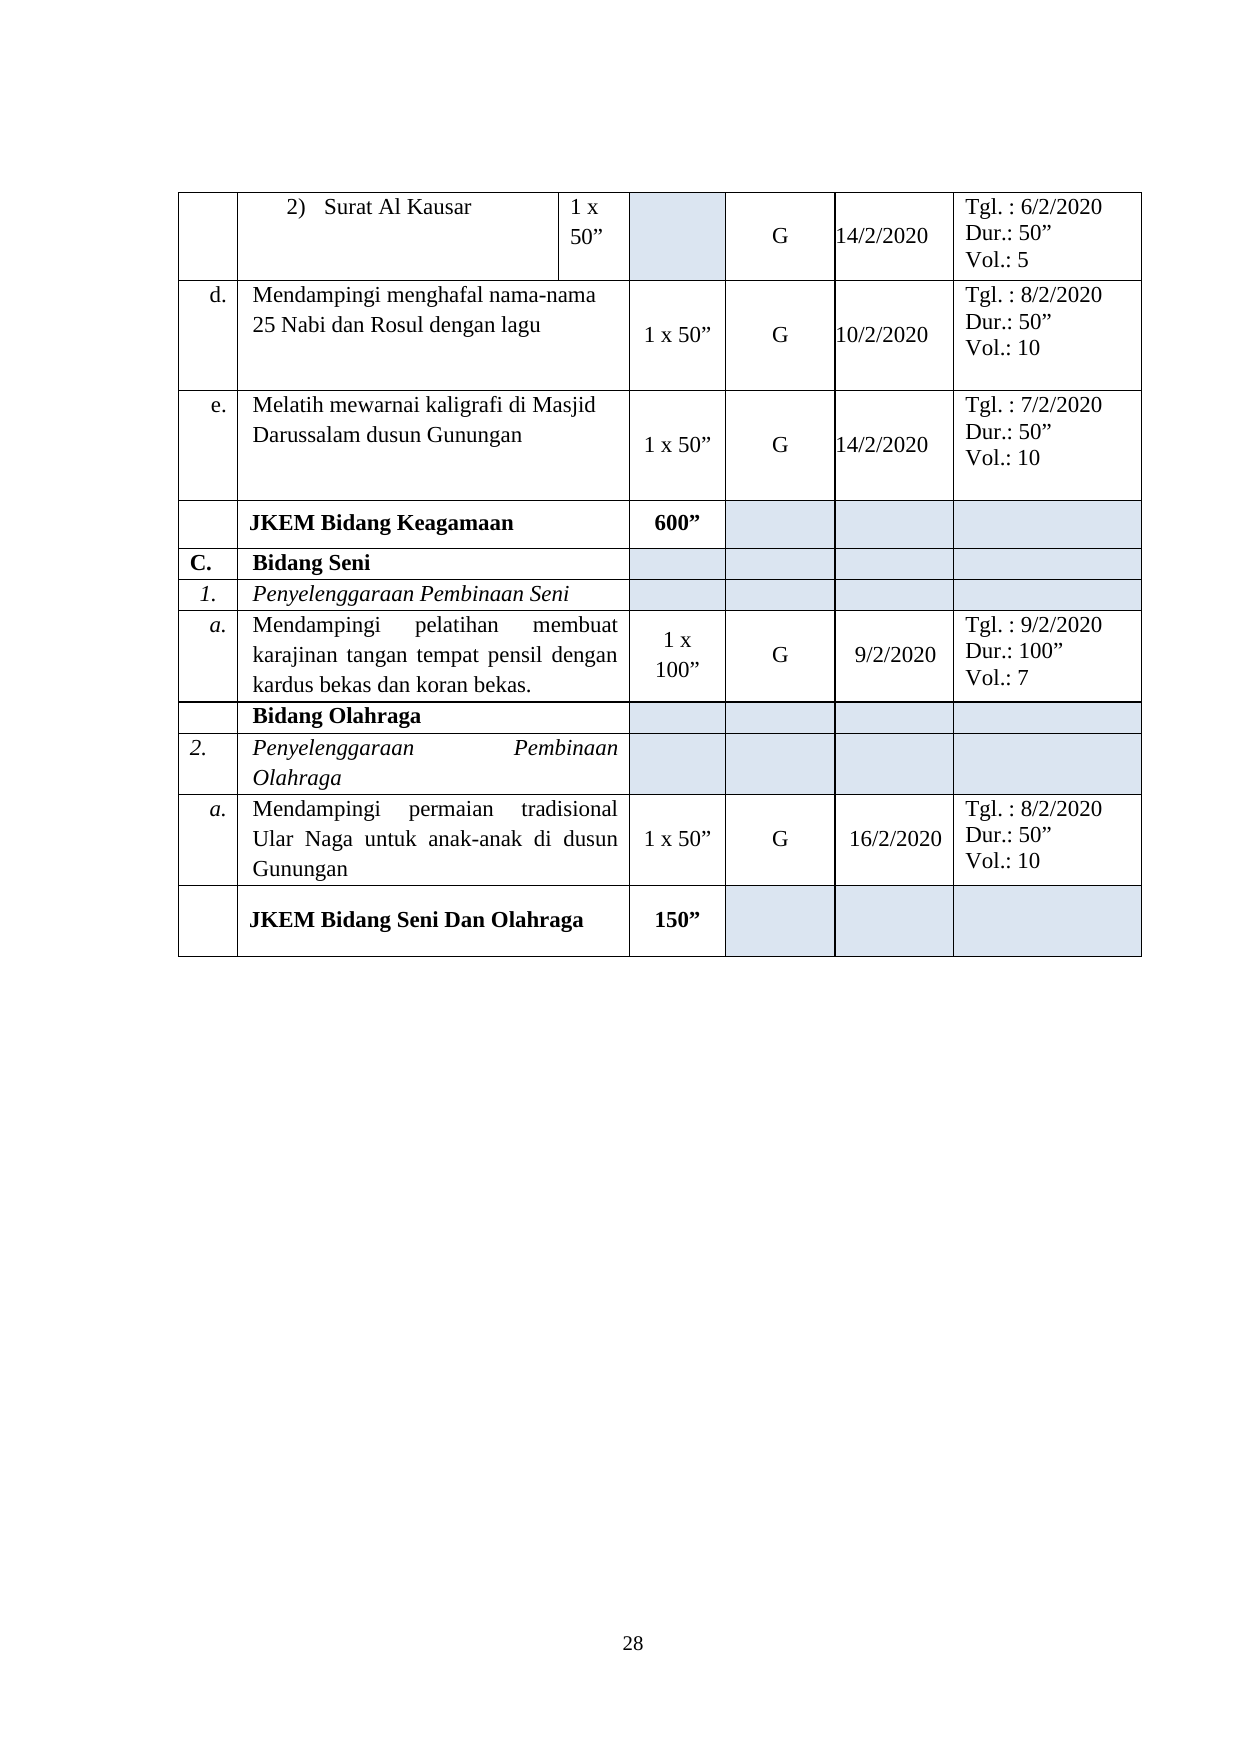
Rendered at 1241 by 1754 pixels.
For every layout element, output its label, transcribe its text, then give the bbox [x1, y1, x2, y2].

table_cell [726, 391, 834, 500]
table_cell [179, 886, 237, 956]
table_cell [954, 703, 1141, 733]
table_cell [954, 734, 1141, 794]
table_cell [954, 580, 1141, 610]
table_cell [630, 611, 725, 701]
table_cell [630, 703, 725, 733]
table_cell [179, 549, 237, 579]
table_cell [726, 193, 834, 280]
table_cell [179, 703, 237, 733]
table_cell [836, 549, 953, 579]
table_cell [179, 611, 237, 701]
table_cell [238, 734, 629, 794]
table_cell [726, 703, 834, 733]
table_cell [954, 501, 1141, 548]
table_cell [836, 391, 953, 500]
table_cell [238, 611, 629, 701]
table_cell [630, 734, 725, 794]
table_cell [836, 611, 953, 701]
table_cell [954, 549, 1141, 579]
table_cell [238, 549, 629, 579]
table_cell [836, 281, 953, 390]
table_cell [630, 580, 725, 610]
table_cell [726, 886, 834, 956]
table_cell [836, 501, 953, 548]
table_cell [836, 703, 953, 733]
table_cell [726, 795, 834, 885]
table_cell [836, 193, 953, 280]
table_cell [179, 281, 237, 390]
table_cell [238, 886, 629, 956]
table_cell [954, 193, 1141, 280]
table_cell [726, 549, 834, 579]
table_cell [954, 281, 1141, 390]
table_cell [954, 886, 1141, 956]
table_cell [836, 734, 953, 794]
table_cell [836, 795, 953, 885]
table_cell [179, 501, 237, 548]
table_cell Surat Al Kausar [238, 193, 558, 280]
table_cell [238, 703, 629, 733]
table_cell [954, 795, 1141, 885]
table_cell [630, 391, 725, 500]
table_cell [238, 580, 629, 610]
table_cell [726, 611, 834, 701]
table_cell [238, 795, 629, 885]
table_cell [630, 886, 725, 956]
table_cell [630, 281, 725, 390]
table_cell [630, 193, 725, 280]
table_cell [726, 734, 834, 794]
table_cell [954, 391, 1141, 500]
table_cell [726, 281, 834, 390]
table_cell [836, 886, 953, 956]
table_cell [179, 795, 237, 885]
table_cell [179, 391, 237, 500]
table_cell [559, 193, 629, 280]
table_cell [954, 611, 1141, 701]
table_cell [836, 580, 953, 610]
table_cell [179, 193, 237, 280]
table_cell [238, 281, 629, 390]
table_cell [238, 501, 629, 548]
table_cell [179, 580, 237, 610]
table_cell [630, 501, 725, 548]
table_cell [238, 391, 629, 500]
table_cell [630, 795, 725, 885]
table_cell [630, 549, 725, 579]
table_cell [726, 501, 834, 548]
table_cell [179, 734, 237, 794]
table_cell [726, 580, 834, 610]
